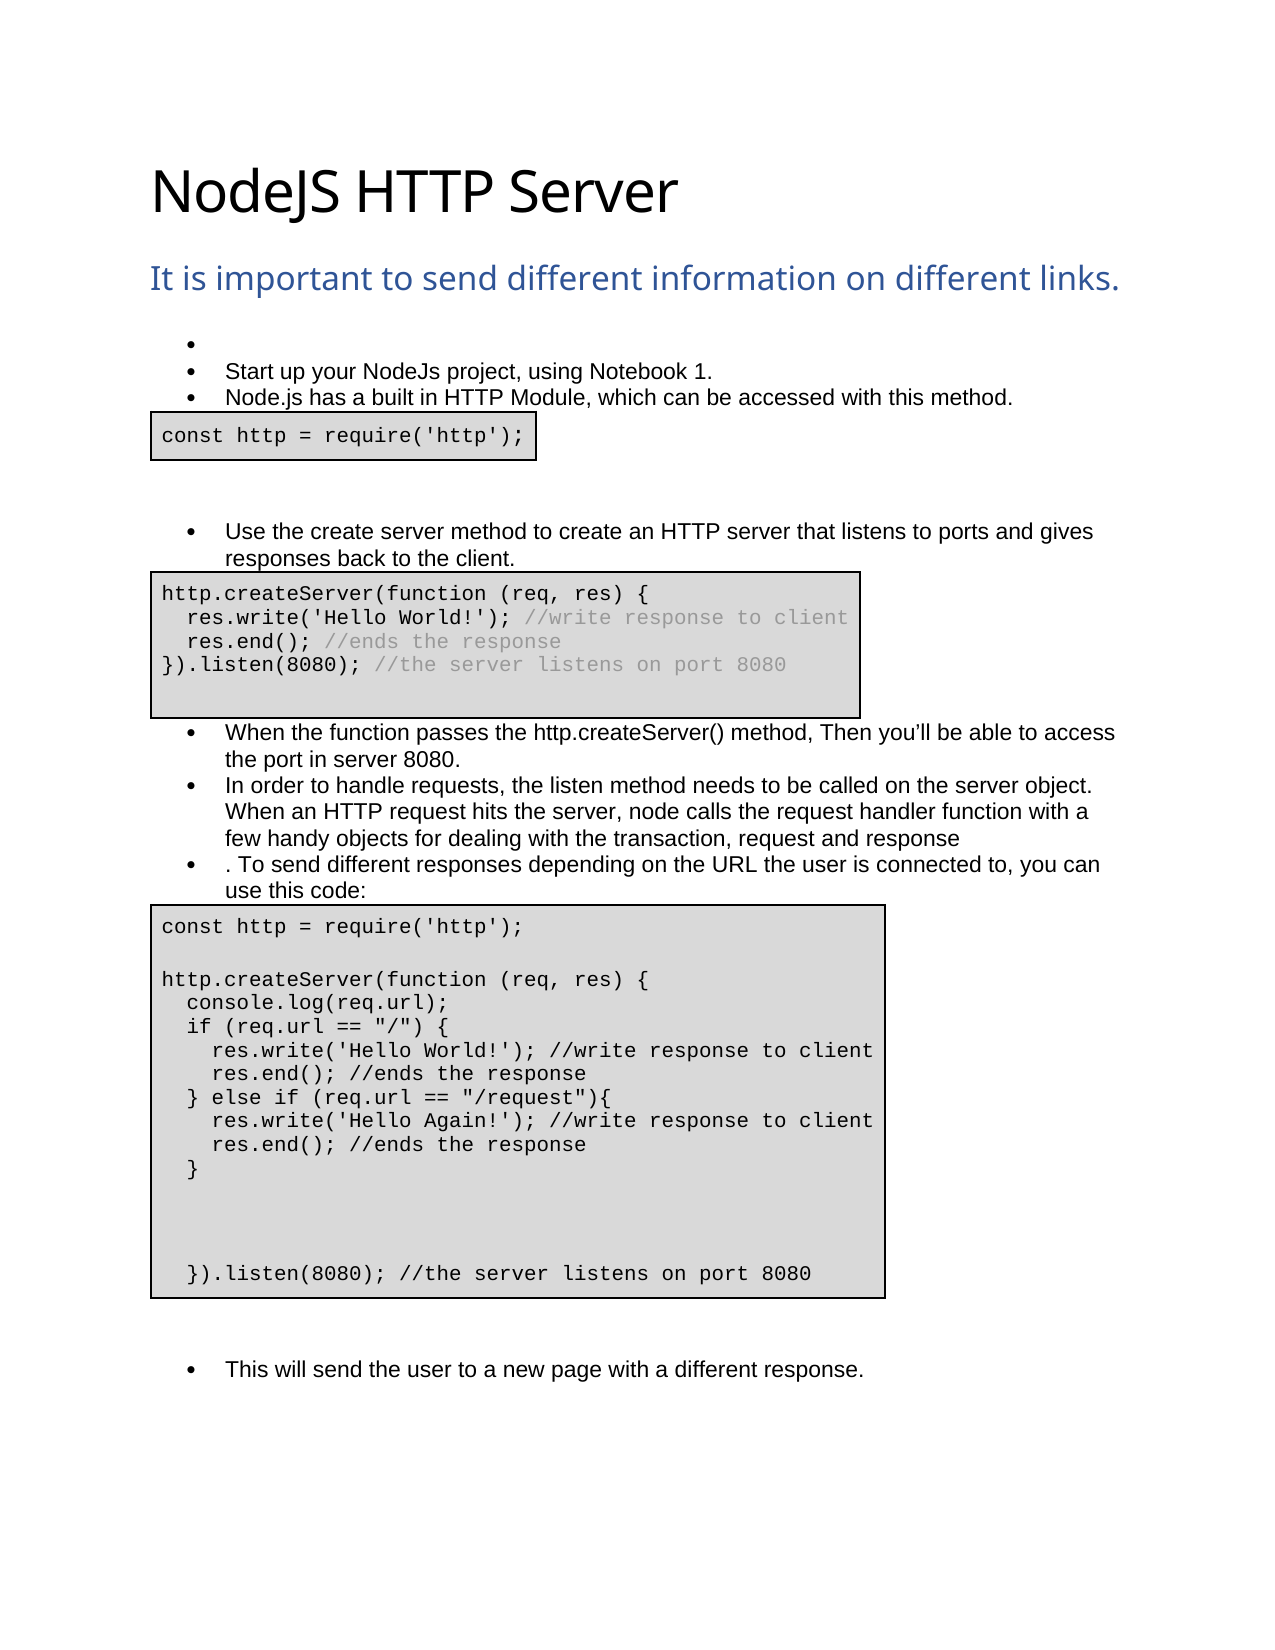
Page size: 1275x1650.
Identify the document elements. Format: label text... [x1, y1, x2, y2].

title NodeJS HTTP Server [150, 150, 1125, 229]
table_header const http = require('http'); [152, 413, 535, 459]
table_header http.createServer(function (req, res) { res.write('Hello World!'); //write response to client res.end(); //ends the response }).listen(8080); //the server listens on port 8080 [152, 573, 859, 717]
list This will send the user to a new page with a different response. [187, 1356, 1125, 1382]
list In order to handle requests, the listen method needs to be called on the server object. When an HTTP request hits the server, node calls the request handler function with a few handy objects for dealing with the transaction, request and response [187, 772, 1125, 851]
list . To send different responses depending on the URL the user is connected to, you can use this code: [187, 851, 1125, 904]
list Node.js has a built in HTTP Module, which can be accessed with this method. [187, 384, 1125, 411]
list When the function passes the http.createServer() method, Then you’ll be able to access the port in server 8080. [187, 719, 1125, 772]
list Use the create server method to create an HTTP server that listens to ports and gives responses back to the client. [187, 518, 1125, 571]
subtitle It is important to send different information on different links. [150, 254, 1125, 300]
table_header const http = require('http'); http.createServer(function (req, res) { console.log(req.url); if (req.url == "/") { res.write('Hello World!'); //write response to client res.end(); //ends the response } else if (req.url == "/request"){ res.write('Hello Again!'); //write response to client res.end(); //ends the response } }).listen(8080); //the server listens on port 8080 [152, 906, 884, 1297]
list Start up your NodeJs project, using Notebook 1. [187, 358, 1125, 384]
